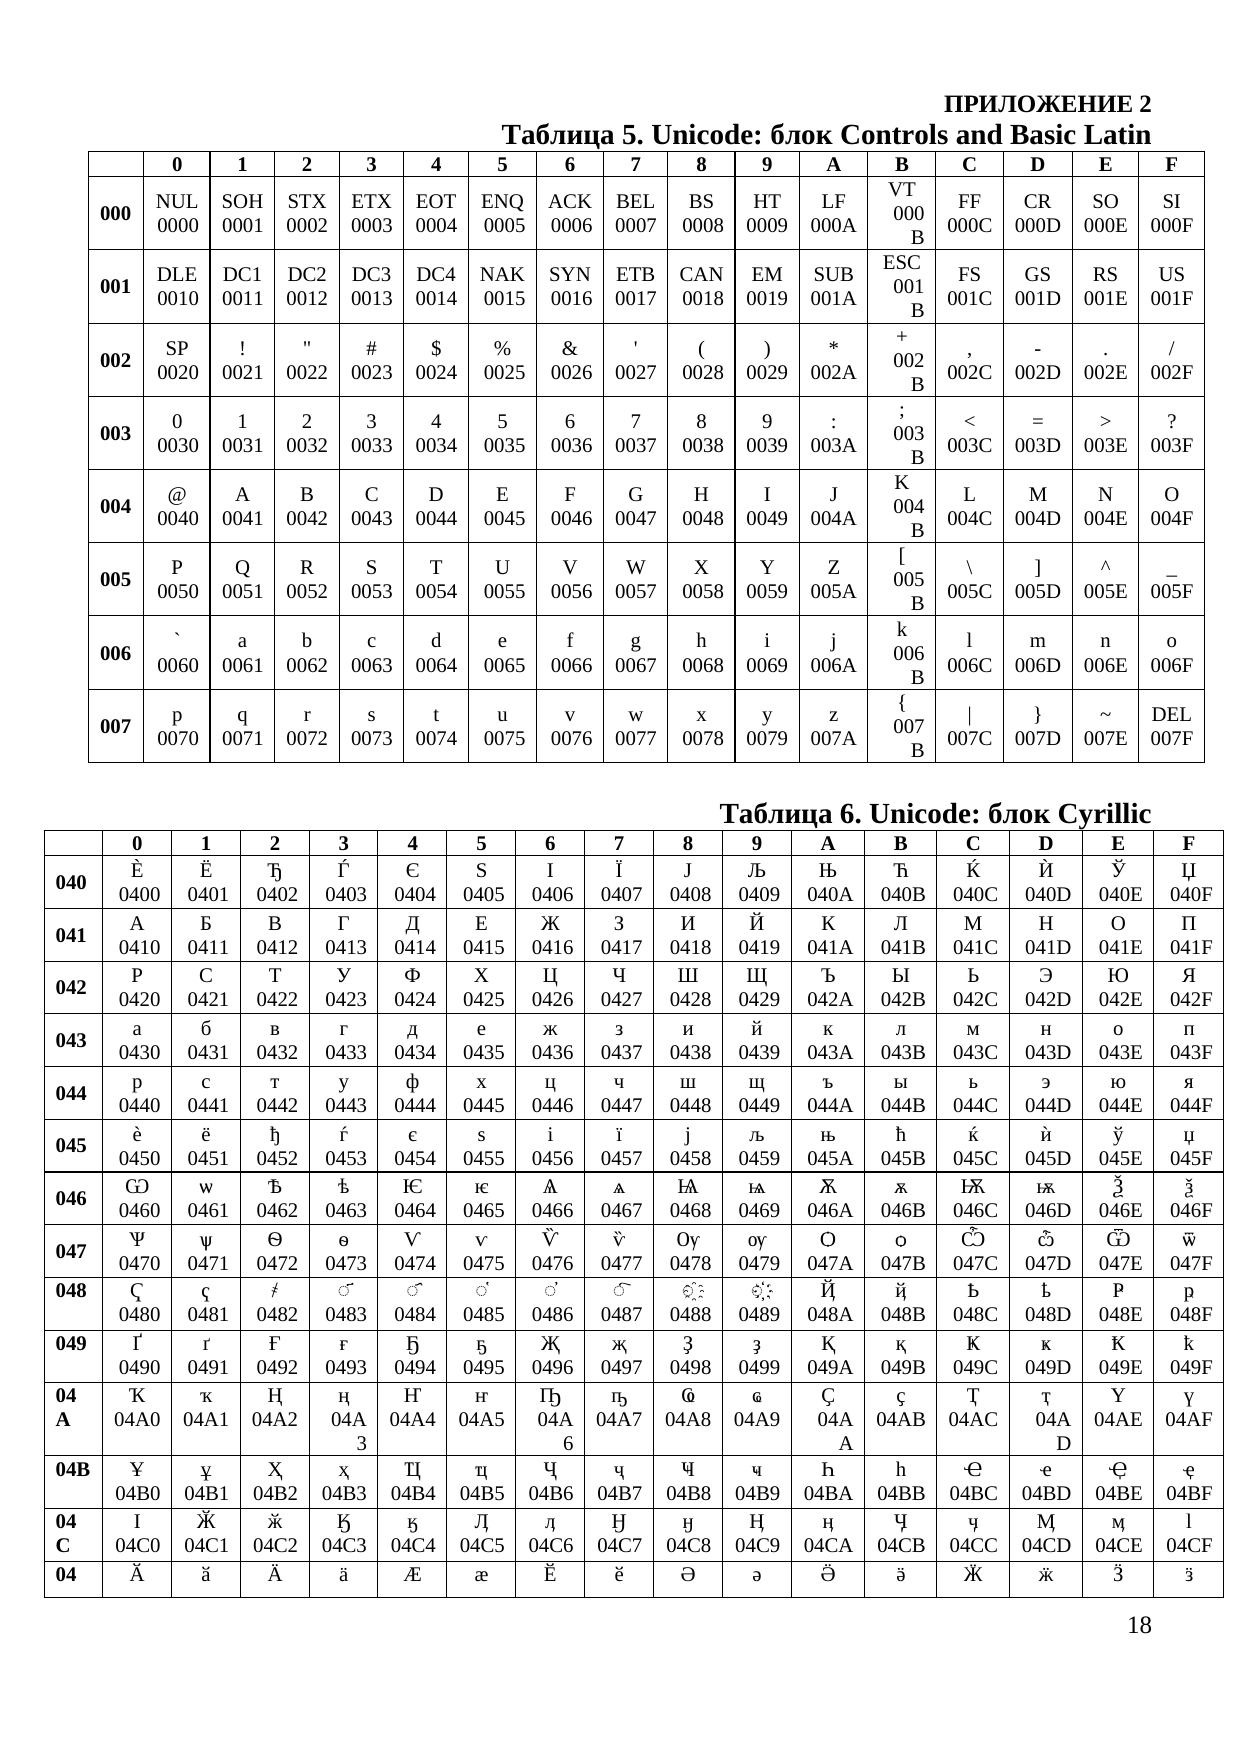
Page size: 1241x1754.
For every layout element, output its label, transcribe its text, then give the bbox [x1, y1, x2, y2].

table_cell w 0077 [604, 690, 667, 762]
table_cell . 002E [1073, 324, 1138, 396]
table_cell ҷ 04B7 [585, 1456, 653, 1508]
table_cell 003 [89, 397, 143, 469]
table_cell Ѹ 0478 [654, 1225, 722, 1277]
table_cell W 0057 [604, 543, 667, 615]
table_cell Е 0415 [447, 909, 515, 961]
table_cell ѽ 047D [1010, 1225, 1082, 1277]
table_cell 048 [45, 1278, 102, 1329]
table_cell ы 044B [865, 1067, 936, 1119]
table_cell ( 0028 [668, 324, 734, 396]
table_cell % 0025 [469, 324, 536, 396]
table_cell ў 045E [1083, 1120, 1153, 1171]
table_cell DC4 0014 [404, 250, 468, 322]
table_cell S 0053 [340, 543, 403, 615]
table_cell CR 000D [1004, 177, 1072, 249]
table_cell ETB 0017 [604, 250, 667, 322]
table_cell Ӝ 04DC [937, 1562, 1009, 1597]
table_cell л 043B [865, 1014, 936, 1066]
table_cell Ќ 040C [937, 856, 1009, 908]
table_cell Ы 042B [865, 962, 936, 1013]
table_header E [1073, 152, 1138, 176]
table_cell ETX 0003 [340, 177, 403, 249]
table_cell ү 04AF [1154, 1383, 1223, 1455]
table_cell ] 005D [1004, 543, 1072, 615]
table_cell Ц 0426 [516, 962, 584, 1013]
table_cell DC3 0013 [340, 250, 403, 322]
table_cell ҏ 048F [1154, 1278, 1223, 1329]
table_cell Ӆ 04C5 [447, 1509, 515, 1561]
table_header 1 [211, 152, 274, 176]
table_cell ѣ 0463 [310, 1173, 377, 1224]
table_cell ӕ 04D5 [447, 1562, 515, 1597]
table_cell Ѩ 0468 [654, 1173, 722, 1224]
table_cell В 0412 [241, 909, 309, 961]
table_header 2 [275, 152, 339, 176]
table_header 9 [736, 152, 799, 176]
table_cell и 0438 [654, 1014, 722, 1066]
table_cell 044 [45, 1067, 102, 1119]
table_cell ѯ 046F [1154, 1173, 1223, 1224]
table_cell e 0065 [469, 616, 536, 689]
table_cell ӂ 04C2 [241, 1509, 309, 1561]
table_cell ӓ 04D3 [310, 1562, 377, 1597]
table_cell 4 0034 [404, 397, 468, 469]
table_cell Җ 0496 [516, 1331, 584, 1382]
table_cell RS 001E [1073, 250, 1138, 322]
table_cell І 0406 [516, 856, 584, 908]
table_cell t 0074 [404, 690, 468, 762]
table_cell 041 [45, 909, 102, 961]
table_cell Ь 042C [937, 962, 1009, 1013]
table_cell 045 [45, 1120, 102, 1171]
table_cell Ѡ 0460 [103, 1173, 171, 1224]
table_cell h 0068 [668, 616, 734, 689]
table_cell Y 0059 [736, 543, 799, 615]
table_cell К 041A [792, 909, 864, 961]
table_cell H 0048 [668, 470, 734, 542]
table_cell - 002D [1004, 324, 1072, 396]
table_cell n 006E [1073, 616, 1138, 689]
table_cell LF 000A [800, 177, 867, 249]
table_header 9 [723, 831, 791, 855]
table_cell SUB 001A [800, 250, 867, 322]
table_cell Х 0425 [447, 962, 515, 1013]
table_header 0 [144, 152, 209, 176]
table_cell # 0023 [340, 324, 403, 396]
table_cell FF 000C [936, 177, 1003, 249]
table_cell Ј 0408 [654, 856, 722, 908]
table_cell { 007B [868, 690, 935, 762]
table_cell c 0063 [340, 616, 403, 689]
table_cell ҫ 04AB [865, 1383, 936, 1455]
table_cell v 0076 [537, 690, 603, 762]
table_cell STX 0002 [275, 177, 339, 249]
table_cell ю 044E [1083, 1067, 1153, 1119]
table_cell х 0445 [447, 1067, 515, 1119]
table_cell 0 0030 [144, 397, 209, 469]
table_cell Ҥ 04A4 [378, 1383, 446, 1455]
table_cell Ѕ 0405 [447, 856, 515, 908]
table_cell ұ 04B1 [172, 1456, 240, 1508]
table_cell ҁ 0481 [172, 1278, 240, 1329]
table_cell н 043D [1010, 1014, 1082, 1066]
table_cell ҭ 04AD [1010, 1383, 1082, 1455]
table_cell ӌ 04CC [937, 1509, 1009, 1561]
table_cell > 003E [1073, 397, 1138, 469]
table_cell : 003A [800, 397, 867, 469]
table_cell F 0046 [537, 470, 603, 542]
table_cell Ӗ 04D6 [516, 1562, 584, 1597]
table_cell А 0410 [103, 909, 171, 961]
table_cell Ҡ 04A0 [103, 1383, 171, 1455]
table_header B [868, 152, 935, 176]
table_cell Ғ 0492 [241, 1331, 309, 1382]
table_cell ә 04D9 [723, 1562, 791, 1597]
table_cell P 0050 [144, 543, 209, 615]
table_cell т 0442 [241, 1067, 309, 1119]
table_header F [1139, 152, 1204, 176]
table_cell ћ 045B [865, 1120, 936, 1171]
table_cell Ҩ 04A8 [654, 1383, 722, 1455]
table_cell Љ 0409 [723, 856, 791, 908]
table_cell З 0417 [585, 909, 653, 961]
table_cell ҵ 04B5 [447, 1456, 515, 1508]
table_cell И 0418 [654, 909, 722, 961]
table_cell а 0430 [103, 1014, 171, 1066]
table_cell Г 0413 [310, 909, 377, 961]
table_cell Ю 042E [1083, 962, 1153, 1013]
table_cell Ђ 0402 [241, 856, 309, 908]
table_cell Њ 040A [792, 856, 864, 908]
table_cell HT 0009 [736, 177, 799, 249]
table_cell / 002F [1139, 324, 1204, 396]
table_cell 04C [45, 1509, 102, 1561]
table_cell ҇ 0487 [585, 1278, 653, 1329]
table_cell 007 [89, 690, 143, 762]
table_cell Ѵ 0474 [378, 1225, 446, 1277]
table_cell Ӏ 04C0 [103, 1509, 171, 1561]
table_cell Ѻ 047A [792, 1225, 864, 1277]
table_cell 3 0033 [340, 397, 403, 469]
table_cell ҳ 04B3 [310, 1456, 377, 1508]
table_cell I 0049 [736, 470, 799, 542]
table_cell ! 0021 [211, 324, 274, 396]
table_cell Ҙ 0498 [654, 1331, 722, 1382]
table_cell ѷ 0477 [585, 1225, 653, 1277]
table_cell ӟ 04DF [1154, 1562, 1223, 1597]
table_cell ф 0444 [378, 1067, 446, 1119]
table_cell DC2 0012 [275, 250, 339, 322]
table_cell ќ 045C [937, 1120, 1009, 1171]
table_cell r 0072 [275, 690, 339, 762]
table_cell Ў 040E [1083, 856, 1153, 908]
table_cell Ҁ 0480 [103, 1278, 171, 1329]
table_cell SO 000E [1073, 177, 1138, 249]
table_cell ц 0446 [516, 1067, 584, 1119]
table_cell ӎ 04CE [1083, 1509, 1153, 1561]
table_cell 000 [89, 177, 143, 249]
table_cell д 0434 [378, 1014, 446, 1066]
table_cell ї 0457 [585, 1120, 653, 1171]
table_cell 004 [89, 470, 143, 542]
table_header 5 [469, 152, 536, 176]
table_cell o 006F [1139, 616, 1204, 689]
table_cell Ӕ 04D4 [378, 1562, 446, 1597]
table_cell Ү 04AE [1083, 1383, 1153, 1455]
table_cell Ѥ 0464 [378, 1173, 446, 1224]
table_cell Д 0414 [378, 909, 446, 961]
table_cell DLE 0010 [144, 250, 209, 322]
table_header 4 [378, 831, 446, 855]
table_cell щ 0449 [723, 1067, 791, 1119]
table_cell U 0055 [469, 543, 536, 615]
table_cell ҹ 04B9 [723, 1456, 791, 1508]
table_cell Ѯ 046E [1083, 1173, 1153, 1224]
table_header B [865, 831, 936, 855]
table_cell BS 0008 [668, 177, 734, 249]
table_cell ENQ 0005 [469, 177, 536, 249]
table_cell A 0041 [211, 470, 274, 542]
table_cell Ң 04A2 [241, 1383, 309, 1455]
table_cell y 0079 [736, 690, 799, 762]
table_header D [1010, 831, 1082, 855]
table_cell С 0421 [172, 962, 240, 1013]
table_cell l 006C [936, 616, 1003, 689]
table_cell в 0432 [241, 1014, 309, 1066]
table_cell ҝ 049D [1010, 1331, 1082, 1382]
table_cell SYN 0016 [537, 250, 603, 322]
table_cell , 002C [936, 324, 1003, 396]
table_cell Ѫ 046A [792, 1173, 864, 1224]
table_cell ҄ 0484 [378, 1278, 446, 1329]
table_cell ҍ 048D [1010, 1278, 1082, 1329]
table_cell Ѽ 047C [937, 1225, 1009, 1277]
table_cell GS 001D [1004, 250, 1072, 322]
table_cell ѓ 0453 [310, 1120, 377, 1171]
table_cell ғ 0493 [310, 1331, 377, 1382]
table_header 8 [668, 152, 734, 176]
table_cell 049 [45, 1331, 102, 1382]
table_cell ь 044C [937, 1067, 1009, 1119]
table_cell ѻ 047B [865, 1225, 936, 1277]
table_cell EM 0019 [736, 250, 799, 322]
table_cell $ 0024 [404, 324, 468, 396]
table_cell ҿ 04BF [1154, 1456, 1223, 1508]
table_cell * 002A [800, 324, 867, 396]
table_cell Р 0420 [103, 962, 171, 1013]
table_cell ж 0436 [516, 1014, 584, 1066]
table_cell қ 049B [865, 1331, 936, 1382]
table_cell Ѣ 0462 [241, 1173, 309, 1224]
table_cell ѵ 0475 [447, 1225, 515, 1277]
table_cell ҋ 048B [865, 1278, 936, 1329]
table_cell Щ 0429 [723, 962, 791, 1013]
table_cell < 003C [936, 397, 1003, 469]
table_cell Ѧ 0466 [516, 1173, 584, 1224]
table_header D [1004, 152, 1072, 176]
table_cell SOH 0001 [211, 177, 274, 249]
table_cell " 0022 [275, 324, 339, 396]
table_header [45, 831, 102, 855]
table_cell Ҿ 04BE [1083, 1456, 1153, 1508]
table_cell 9 0039 [736, 397, 799, 469]
table_cell i 0069 [736, 616, 799, 689]
table_cell Ҷ 04B6 [516, 1456, 584, 1508]
table_cell Й 0419 [723, 909, 791, 961]
table_cell і 0456 [516, 1120, 584, 1171]
table_cell ; 003B [868, 397, 935, 469]
table_cell р 0440 [103, 1067, 171, 1119]
table_cell Ѿ 047E [1083, 1225, 1153, 1277]
table_cell Q 0051 [211, 543, 274, 615]
table_cell US 001F [1139, 250, 1204, 322]
table_cell } 007D [1004, 690, 1072, 762]
table_cell ACK 0006 [537, 177, 603, 249]
table_cell Ҭ 04AC [937, 1383, 1009, 1455]
table_cell Н 041D [1010, 909, 1082, 961]
table_cell L 004C [936, 470, 1003, 542]
table_cell V 0056 [537, 543, 603, 615]
table_cell ѥ 0465 [447, 1173, 515, 1224]
table_cell Я 042F [1154, 962, 1223, 1013]
table_cell G 0047 [604, 470, 667, 542]
table_cell Ҍ 048C [937, 1278, 1009, 1329]
table_cell ѐ 0450 [103, 1120, 171, 1171]
table_cell f 0066 [537, 616, 603, 689]
table_cell ҉ 0489 [723, 1278, 791, 1329]
table_cell Ч 0427 [585, 962, 653, 1013]
table_cell 002 [89, 324, 143, 396]
table_cell Ш 0428 [654, 962, 722, 1013]
table_cell Ѐ 0400 [103, 856, 171, 908]
table_cell Ҽ 04BC [937, 1456, 1009, 1508]
table_cell ӏ 04CF [1154, 1509, 1223, 1561]
table_cell у 0443 [310, 1067, 377, 1119]
table_cell Ҹ 04B8 [654, 1456, 722, 1508]
table_cell @ 0040 [144, 470, 209, 542]
table_cell E 0045 [469, 470, 536, 542]
text ПРИЛОЖЕНИЕ 2 [133, 89, 1152, 117]
table_cell Ё 0401 [172, 856, 240, 908]
table_cell Ѱ 0470 [103, 1225, 171, 1277]
table_cell ҡ 04A1 [172, 1383, 240, 1455]
table_cell м 043C [937, 1014, 1009, 1066]
table_cell с 0441 [172, 1067, 240, 1119]
table_cell П 041F [1154, 909, 1223, 961]
table_cell Ф 0424 [378, 962, 446, 1013]
table_cell ҂ 0482 [241, 1278, 309, 1329]
table_cell Ґ 0490 [103, 1331, 171, 1382]
table_cell ` 0060 [144, 616, 209, 689]
table_cell Л 041B [865, 909, 936, 961]
table_header 2 [241, 831, 309, 855]
table_cell BEL 0007 [604, 177, 667, 249]
table_cell 6 0036 [537, 397, 603, 469]
table_cell ӈ 04C8 [654, 1509, 722, 1561]
table_cell K 004B [868, 470, 935, 542]
table_cell Ҫ 04AA [792, 1383, 864, 1455]
table_cell М 041C [937, 909, 1009, 961]
table_cell ҙ 0499 [723, 1331, 791, 1382]
table_header C [937, 831, 1009, 855]
table_cell ѫ 046B [865, 1173, 936, 1224]
table_cell SP 0020 [144, 324, 209, 396]
table_cell 1 0031 [211, 397, 274, 469]
table_cell ӗ 04D7 [585, 1562, 653, 1597]
table_cell ӑ 04D1 [172, 1562, 240, 1597]
table_cell 5 0035 [469, 397, 536, 469]
table_cell [ 005B [868, 543, 935, 615]
table_cell Ӂ 04C1 [172, 1509, 240, 1561]
text Таблица 6. Unicode: блок Cyrillic [207, 796, 1152, 830]
table_cell е 0435 [447, 1014, 515, 1066]
table_cell O 004F [1139, 470, 1204, 542]
table_cell ч 0447 [585, 1067, 653, 1119]
table_cell ѱ 0471 [172, 1225, 240, 1277]
table_cell Һ 04BA [792, 1456, 864, 1508]
table_cell NAK 0015 [469, 250, 536, 322]
table_cell Ж 0416 [516, 909, 584, 961]
table_header 7 [585, 831, 653, 855]
table_cell 04B [45, 1456, 102, 1508]
table_cell Ѝ 040D [1010, 856, 1082, 908]
table_cell Ә 04D8 [654, 1562, 722, 1597]
table_cell = 003D [1004, 397, 1072, 469]
table_cell Қ 049A [792, 1331, 864, 1382]
table_cell R 0052 [275, 543, 339, 615]
table_cell һ 04BB [865, 1456, 936, 1508]
table_cell э 044D [1010, 1067, 1082, 1119]
table_cell њ 045A [792, 1120, 864, 1171]
table_cell Ҏ 048E [1083, 1278, 1153, 1329]
table_cell Ҳ 04B2 [241, 1456, 309, 1508]
table_cell Џ 040F [1154, 856, 1223, 908]
table_header F [1154, 831, 1223, 855]
table_cell ҽ 04BD [1010, 1456, 1082, 1508]
table_cell ҟ 049F [1154, 1331, 1223, 1382]
table_cell ѡ 0461 [172, 1173, 240, 1224]
table_cell ҥ 04A5 [447, 1383, 515, 1455]
table_cell й 0439 [723, 1014, 791, 1066]
table_cell Z 005A [800, 543, 867, 615]
table_cell \ 005C [936, 543, 1003, 615]
table_cell DC1 0011 [211, 250, 274, 322]
table_cell Э 042D [1010, 962, 1082, 1013]
table_cell о 043E [1083, 1014, 1153, 1066]
table_cell Б 0411 [172, 909, 240, 961]
table_cell ѝ 045D [1010, 1120, 1082, 1171]
table_cell 2 0032 [275, 397, 339, 469]
table_header 7 [604, 152, 667, 176]
table_cell Ҧ 04A6 [516, 1383, 584, 1455]
table_cell _ 005F [1139, 543, 1204, 615]
table_header 6 [537, 152, 603, 176]
table_cell 040 [45, 856, 102, 908]
table_cell D 0044 [404, 470, 468, 542]
table_cell k 006B [868, 616, 935, 689]
table_cell 7 0037 [604, 397, 667, 469]
table_cell | 007C [936, 690, 1003, 762]
table_cell ~ 007E [1073, 690, 1138, 762]
table_cell ң 04A3 [310, 1383, 377, 1455]
table_cell J 004A [800, 470, 867, 542]
table_header 5 [447, 831, 515, 855]
table_cell FS 001C [936, 250, 1003, 322]
table_cell ґ 0491 [172, 1331, 240, 1382]
table_cell g 0067 [604, 616, 667, 689]
table_cell 043 [45, 1014, 102, 1066]
table_cell EOT 0004 [404, 177, 468, 249]
table_cell u 0075 [469, 690, 536, 762]
table_cell a 0061 [211, 616, 274, 689]
table_cell M 004D [1004, 470, 1072, 542]
table_cell 046 [45, 1173, 102, 1224]
table_header E [1083, 831, 1153, 855]
table_cell ѕ 0455 [447, 1120, 515, 1171]
table_cell d 0064 [404, 616, 468, 689]
table_cell ҩ 04A9 [723, 1383, 791, 1455]
table_cell Ӟ 04DE [1083, 1562, 1153, 1597]
table_header 0 [103, 831, 171, 855]
table_cell Ӓ 04D2 [241, 1562, 309, 1597]
table_cell Є 0404 [378, 856, 446, 908]
table_header 8 [654, 831, 722, 855]
table_cell Ӛ 04DA [792, 1562, 864, 1597]
table_cell s 0073 [340, 690, 403, 762]
table_cell N 004E [1073, 470, 1138, 542]
table_cell О 041E [1083, 909, 1153, 961]
table_cell 042 [45, 962, 102, 1013]
table_cell NUL 0000 [144, 177, 209, 249]
table_cell ѭ 046D [1010, 1173, 1082, 1224]
table_cell з 0437 [585, 1014, 653, 1066]
table_cell џ 045F [1154, 1120, 1223, 1171]
table_cell ҧ 04A7 [585, 1383, 653, 1455]
table_cell ' 0027 [604, 324, 667, 396]
table_cell ӊ 04CA [792, 1509, 864, 1561]
table_cell У 0423 [310, 962, 377, 1013]
table_cell ѳ 0473 [310, 1225, 377, 1277]
table_cell b 0062 [275, 616, 339, 689]
table_cell ӆ 04C6 [516, 1509, 584, 1561]
table_cell ӝ 04DD [1010, 1562, 1082, 1597]
table_cell ҆ 0486 [516, 1278, 584, 1329]
table_cell ё 0451 [172, 1120, 240, 1171]
table_cell Ұ 04B0 [103, 1456, 171, 1508]
table_header 1 [172, 831, 240, 855]
table_cell б 0431 [172, 1014, 240, 1066]
table_cell Ӌ 04CB [865, 1509, 936, 1561]
table_header 6 [516, 831, 584, 855]
table_cell 047 [45, 1225, 102, 1277]
table_cell m 006D [1004, 616, 1072, 689]
table_cell 04A [45, 1383, 102, 1455]
table_cell ҅ 0485 [447, 1278, 515, 1329]
table_cell Ѷ 0476 [516, 1225, 584, 1277]
table_cell Ӊ 04C9 [723, 1509, 791, 1561]
table_header A [792, 831, 864, 855]
table_cell Ҋ 048A [792, 1278, 864, 1329]
table_cell я 044F [1154, 1067, 1223, 1119]
table_header 3 [310, 831, 377, 855]
table_cell 04D [45, 1562, 102, 1597]
table_cell ҕ 0495 [447, 1331, 515, 1382]
table_cell ѧ 0467 [585, 1173, 653, 1224]
table_cell ѹ 0479 [723, 1225, 791, 1277]
table_cell г 0433 [310, 1014, 377, 1066]
table_cell z 007A [800, 690, 867, 762]
table_cell B 0042 [275, 470, 339, 542]
table_cell Ѳ 0472 [241, 1225, 309, 1277]
table_cell ? 003F [1139, 397, 1204, 469]
text Таблица 5. Unicode: блок Controls and Basic Latin [207, 117, 1152, 151]
table_cell п 043F [1154, 1014, 1223, 1066]
table_cell 8 0038 [668, 397, 734, 469]
table_cell DEL 007F [1139, 690, 1204, 762]
table_cell Ѓ 0403 [310, 856, 377, 908]
table_cell Т 0422 [241, 962, 309, 1013]
table_cell X 0058 [668, 543, 734, 615]
table_cell x 0078 [668, 690, 734, 762]
table_cell Ҕ 0494 [378, 1331, 446, 1382]
table_cell ј 0458 [654, 1120, 722, 1171]
table_cell ъ 044A [792, 1067, 864, 1119]
table_header 4 [404, 152, 468, 176]
table_cell + 002B [868, 324, 935, 396]
table_cell Ӄ 04C3 [310, 1509, 377, 1561]
table_header C [936, 152, 1003, 176]
table_header 3 [340, 152, 403, 176]
table_cell ӛ 04DB [865, 1562, 936, 1597]
table_cell SI 000F [1139, 177, 1204, 249]
table_cell ѿ 047F [1154, 1225, 1223, 1277]
table_cell ӄ 04C4 [378, 1509, 446, 1561]
table_cell CAN 0018 [668, 250, 734, 322]
table_cell Ѭ 046C [937, 1173, 1009, 1224]
table_cell ш 0448 [654, 1067, 722, 1119]
table_cell C 0043 [340, 470, 403, 542]
table_cell Ї 0407 [585, 856, 653, 908]
table_cell VT 000B [868, 177, 935, 249]
table_cell ђ 0452 [241, 1120, 309, 1171]
table_cell 001 [89, 250, 143, 322]
table_cell ESC 001B [868, 250, 935, 322]
table_cell ) 0029 [736, 324, 799, 396]
table_header A [800, 152, 867, 176]
table_cell q 0071 [211, 690, 274, 762]
table_cell Ӈ 04C7 [585, 1509, 653, 1561]
table_cell T 0054 [404, 543, 468, 615]
table_cell ҃ 0483 [310, 1278, 377, 1329]
table_cell 005 [89, 543, 143, 615]
table_cell ѩ 0469 [723, 1173, 791, 1224]
table_cell љ 0459 [723, 1120, 791, 1171]
table_cell p 0070 [144, 690, 209, 762]
table_cell є 0454 [378, 1120, 446, 1171]
table_cell җ 0497 [585, 1331, 653, 1382]
table_cell Ћ 040B [865, 856, 936, 908]
table_cell к 043A [792, 1014, 864, 1066]
table_cell Ӎ 04CD [1010, 1509, 1082, 1561]
table_cell 006 [89, 616, 143, 689]
table_cell ҈ 0488 [654, 1278, 722, 1329]
table_cell Ҵ 04B4 [378, 1456, 446, 1508]
table_header [89, 152, 143, 176]
table_cell & 0026 [537, 324, 603, 396]
table_cell Ъ 042A [792, 962, 864, 1013]
table_cell Ҟ 049E [1083, 1331, 1153, 1382]
table_cell Ӑ 04D0 [103, 1562, 171, 1597]
table_cell Ҝ 049C [937, 1331, 1009, 1382]
table_cell ^ 005E [1073, 543, 1138, 615]
table_cell j 006A [800, 616, 867, 689]
